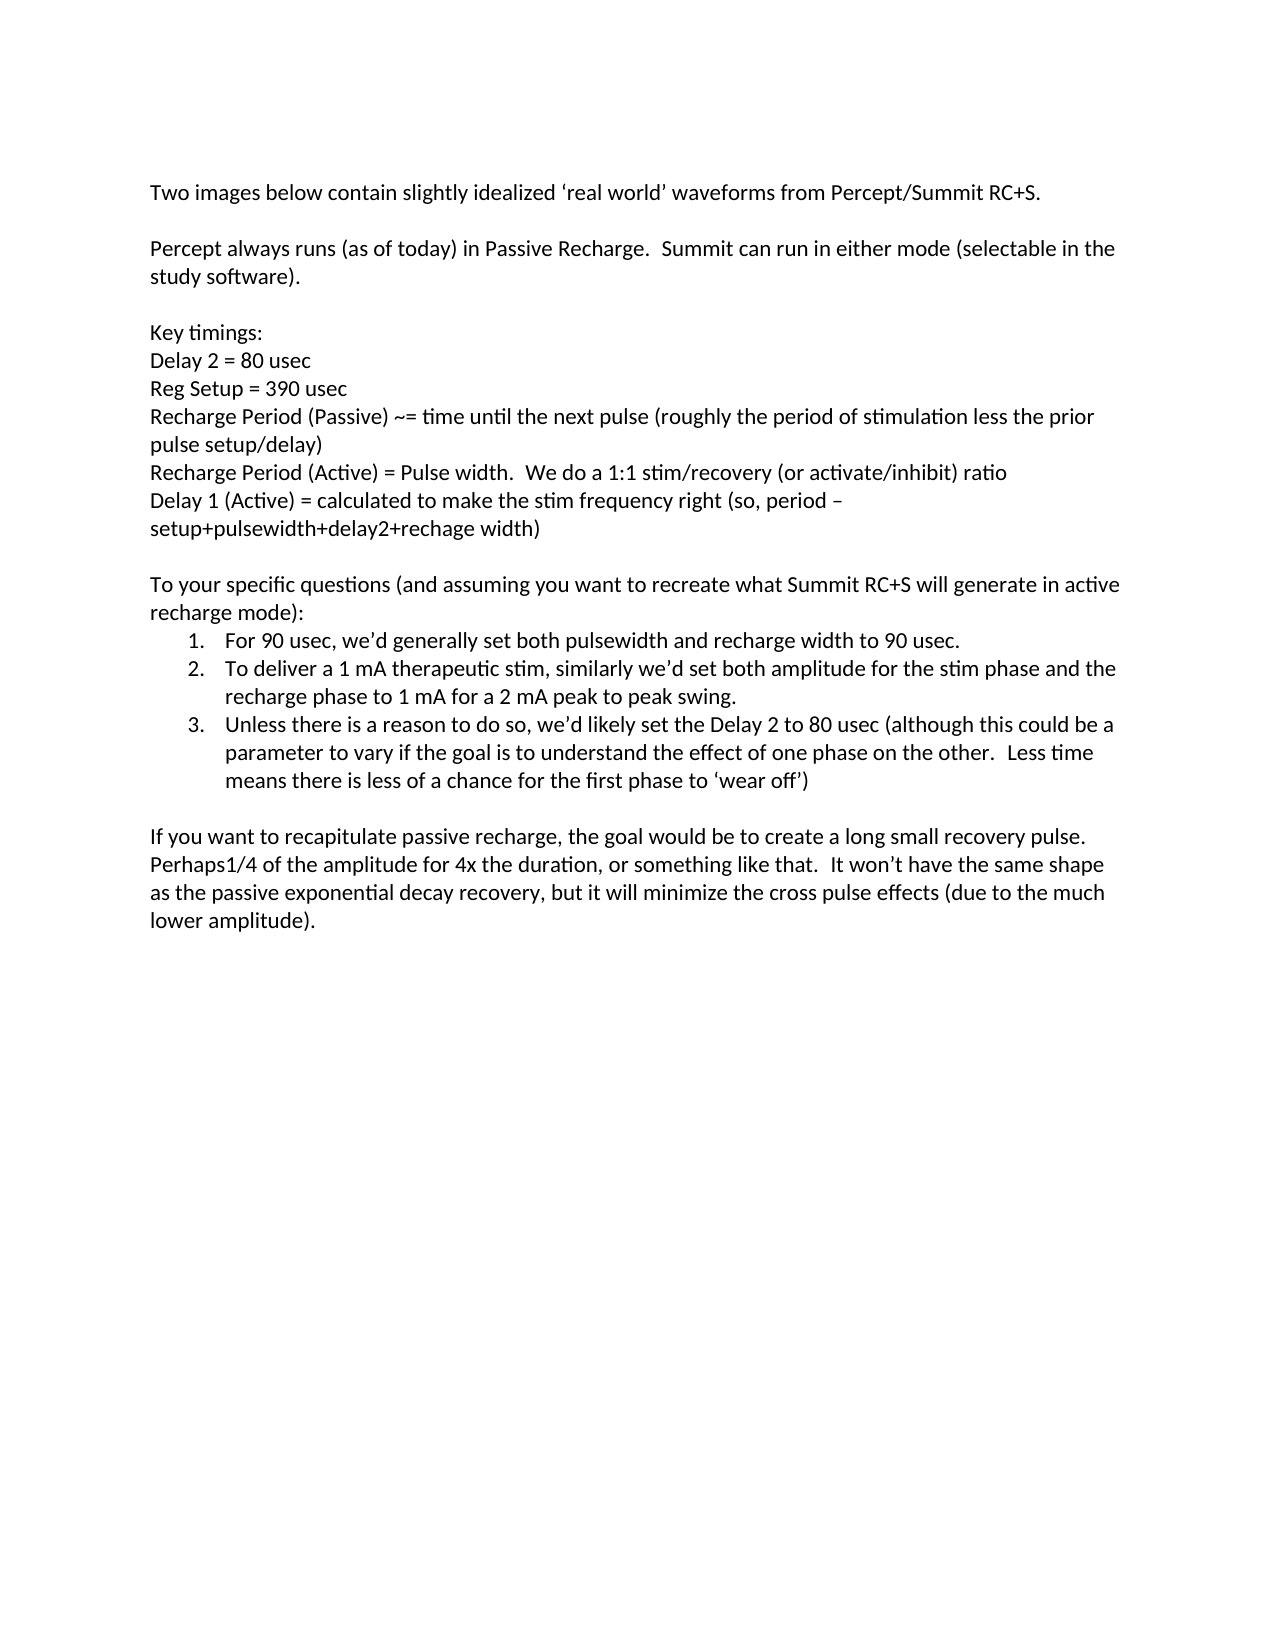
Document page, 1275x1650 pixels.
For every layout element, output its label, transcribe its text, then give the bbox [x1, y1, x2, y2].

text Recharge Period (Passive) ~= time until the next pulse (roughly the period of stimulation less the prior pulse setup/delay) [150, 402, 1125, 458]
text Key timings: [150, 318, 1125, 346]
text Reg Setup = 390 usec [150, 374, 1125, 402]
text Delay 2 = 80 usec [150, 346, 1125, 374]
list For 90 usec, we’d generally set both pulsewidth and recharge width to 90 usec. [187, 626, 1125, 654]
text Recharge Period (Active) = Pulse width. We do a 1:1 stim/recovery (or activate/inhibit) ratio [150, 458, 1125, 486]
text To your specific questions (and assuming you want to recreate what Summit RC+S will generate in active recharge mode): [150, 570, 1125, 626]
text Delay 1 (Active) = calculated to make the stim frequency right (so, period – setup+pulsewidth+delay2+rechage width) [150, 486, 1125, 542]
text Percept always runs (as of today) in Passive Recharge. Summit can run in either mode (selectable in the study software). [150, 234, 1125, 290]
list Unless there is a reason to do so, we’d likely set the Delay 2 to 80 usec (although this could be a parameter to vary if the goal is to understand the effect of one phase on the other. Less time means there is less of a chance for the first phase to ‘wear off’) [187, 710, 1125, 794]
list To deliver a 1 mA therapeutic stim, similarly we’d set both amplitude for the stim phase and the recharge phase to 1 mA for a 2 mA peak to peak swing. [187, 654, 1125, 710]
text Two images below contain slightly idealized ‘real world’ waveforms from Percept/Summit RC+S. [150, 178, 1125, 206]
text If you want to recapitulate passive recharge, the goal would be to create a long small recovery pulse. Perhaps1/4 of the amplitude for 4x the duration, or something like that. It won’t have the same shape as the passive exponential decay recovery, but it will minimize the cross pulse effects (due to the much lower amplitude). [150, 822, 1125, 934]
